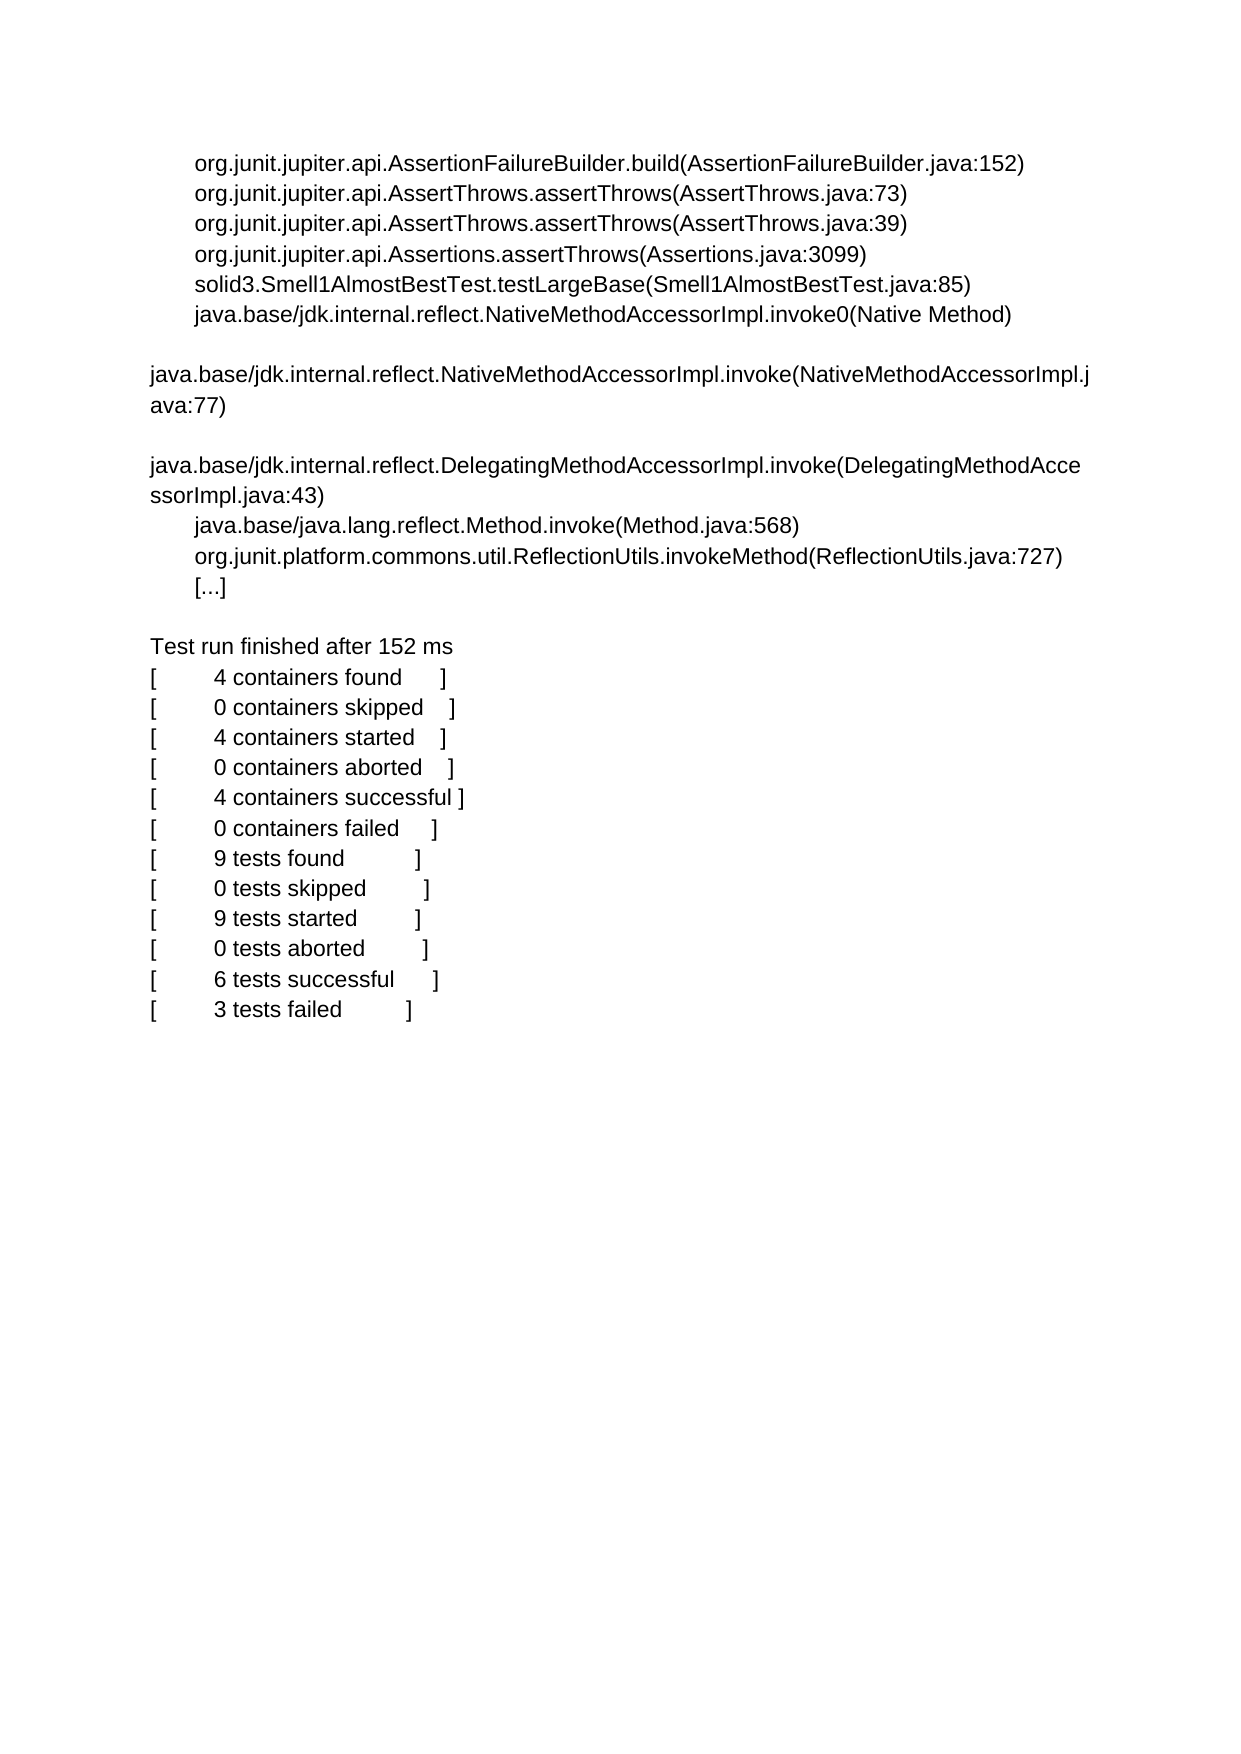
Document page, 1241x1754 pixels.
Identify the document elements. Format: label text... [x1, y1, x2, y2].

text [ 0 tests skipped ] [150, 875, 1090, 901]
text org.junit.platform.commons.util.ReflectionUtils.invokeMethod(ReflectionUtils.java:727) [150, 543, 1090, 569]
text java.base/jdk.internal.reflect.DelegatingMethodAccessorImpl.invoke(DelegatingMethodAccessorImpl.java:43) [150, 422, 1090, 509]
text org.junit.jupiter.api.AssertionFailureBuilder.build(AssertionFailureBuilder.java:152) [150, 150, 1090, 176]
text [...] [150, 573, 1090, 599]
text [ 3 tests failed ] [150, 996, 1090, 1022]
text [ 0 tests aborted ] [150, 935, 1090, 962]
text Test run finished after 152 ms [150, 633, 1090, 660]
text [ 0 containers aborted ] [150, 754, 1090, 781]
text [ 0 containers skipped ] [150, 694, 1090, 720]
text [ 6 tests successful ] [150, 966, 1090, 992]
text java.base/jdk.internal.reflect.NativeMethodAccessorImpl.invoke0(Native Method) [150, 301, 1090, 327]
text java.base/java.lang.reflect.Method.invoke(Method.java:568) [150, 512, 1090, 539]
text [ 9 tests found ] [150, 845, 1090, 871]
text org.junit.jupiter.api.Assertions.assertThrows(Assertions.java:3099) [150, 241, 1090, 267]
text [ 9 tests started ] [150, 905, 1090, 932]
text org.junit.jupiter.api.AssertThrows.assertThrows(AssertThrows.java:73) [150, 180, 1090, 207]
text org.junit.jupiter.api.AssertThrows.assertThrows(AssertThrows.java:39) [150, 210, 1090, 237]
text [ 0 containers failed ] [150, 814, 1090, 841]
text solid3.Smell1AlmostBestTest.testLargeBase(Smell1AlmostBestTest.java:85) [150, 271, 1090, 297]
text java.base/jdk.internal.reflect.NativeMethodAccessorImpl.invoke(NativeMethodAccessorImpl.java:77) [150, 331, 1090, 418]
text [ 4 containers found ] [150, 663, 1090, 690]
text [ 4 containers started ] [150, 724, 1090, 750]
text [ 4 containers successful ] [150, 784, 1090, 811]
